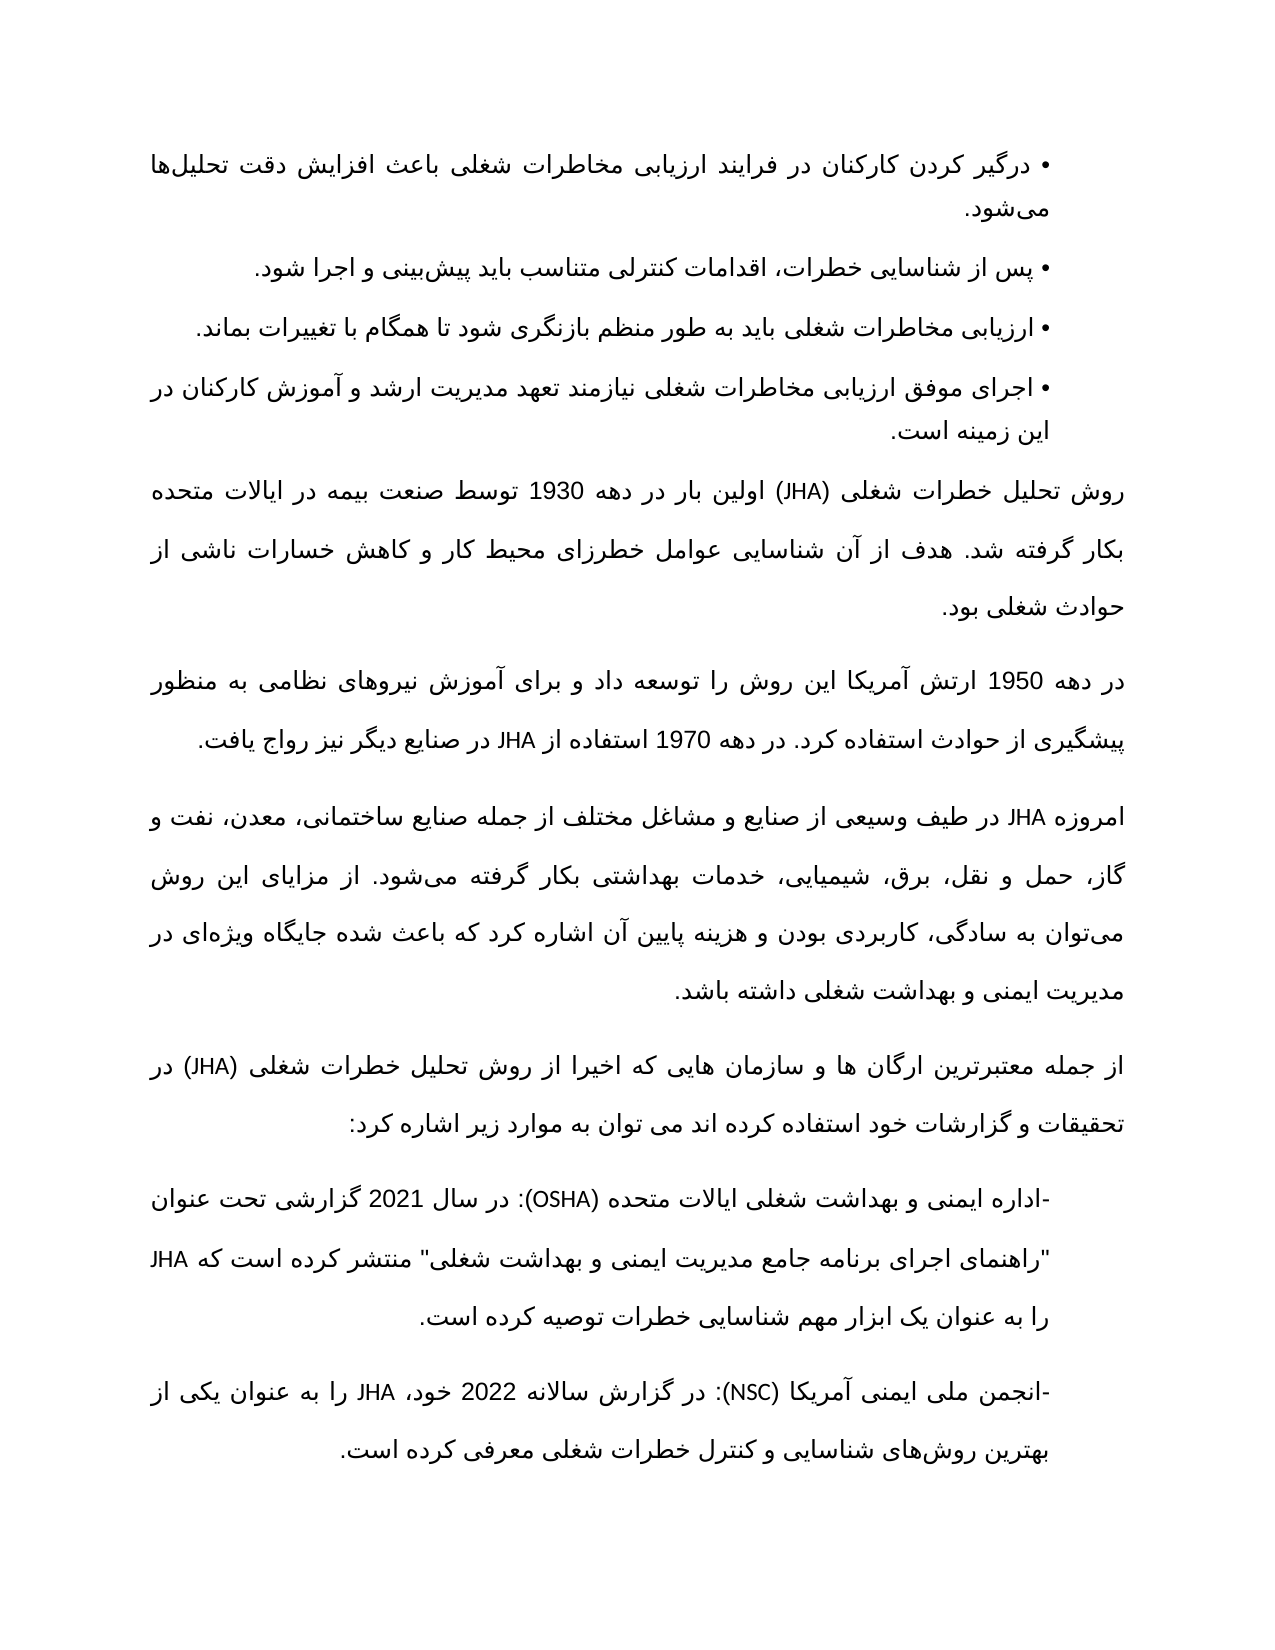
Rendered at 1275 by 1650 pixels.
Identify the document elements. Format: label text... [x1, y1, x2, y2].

text روش تحلیل خطرات شغلی (JHA) اولین بار در دهه 1930 توسط صنعت بیمه در ایالات متحده بکار گرفته شد. هدف از آن شناسایی عوامل خطرزای محیط کار و کاهش خسارات ناشی از حوادث شغلی بود. [150, 475, 1125, 621]
text • اجرای موفق ارزیابی مخاطرات شغلی نیازمند تعهد مدیریت ارشد و آموزش کارکنان در این زمینه است. [150, 372, 1050, 444]
text -اداره ایمنی و بهداشت شغلی ایالات متحده (OSHA): در سال 2021 گزارشی تحت عنوان "راهنمای اجرای برنامه جامع مدیریت ایمنی و بهداشت شغلی" منتشر کرده است که JHA را به عنوان یک ابزار مهم شناسایی خطرات توصیه کرده است. [150, 1183, 1050, 1331]
text در دهه 1950 ارتش آمریکا این روش را توسعه داد و برای آموزش نیروهای نظامی به منظور پیشگیری از حوادث استفاده کرد. در دهه 1970 استفاده از JHA در صنایع دیگر نیز رواج یافت. [150, 666, 1125, 754]
text • ارزیابی مخاطرات شغلی باید به طور منظم بازنگری شود تا همگام با تغییرات بماند. [150, 313, 1050, 341]
text امروزه JHA در طیف وسیعی از صنایع و مشاغل مختلف از جمله صنایع ساختمانی، معدن، نفت و گاز، حمل و نقل، برق، شیمیایی، خدمات بهداشتی بکار گرفته می‌شود. از مزایای این روش می‌توان به سادگی، کاربردی بودن و هزینه پایین آن اشاره کرد که باعث شده جایگاه ویژه‌ای در مدیریت ایمنی و بهداشت شغلی داشته باشد. [150, 802, 1125, 1004]
text از جمله معتبرترین ارگان ها و سازمان هایی که اخیرا از روش تحلیل خطرات شغلی (JHA) در تحقیقات و گزارشات خود استفاده کرده اند می توان به موارد زیر اشاره کرد: [150, 1050, 1125, 1138]
text -انجمن ملی ایمنی آمریکا (NSC): در گزارش سالانه 2022 خود، JHA را به عنوان یکی از بهترین روش‌های شناسایی و کنترل خطرات شغلی معرفی کرده‌ است. [150, 1376, 1050, 1464]
text • درگیر کردن کارکنان در فرایند ارزیابی مخاطرات شغلی باعث افزایش دقت تحلیل‌ها می‌شود. [150, 150, 1050, 222]
text • پس از شناسایی خطرات، اقدامات کنترلی متناسب باید پیش‌بینی و اجرا شود. [150, 253, 1050, 282]
